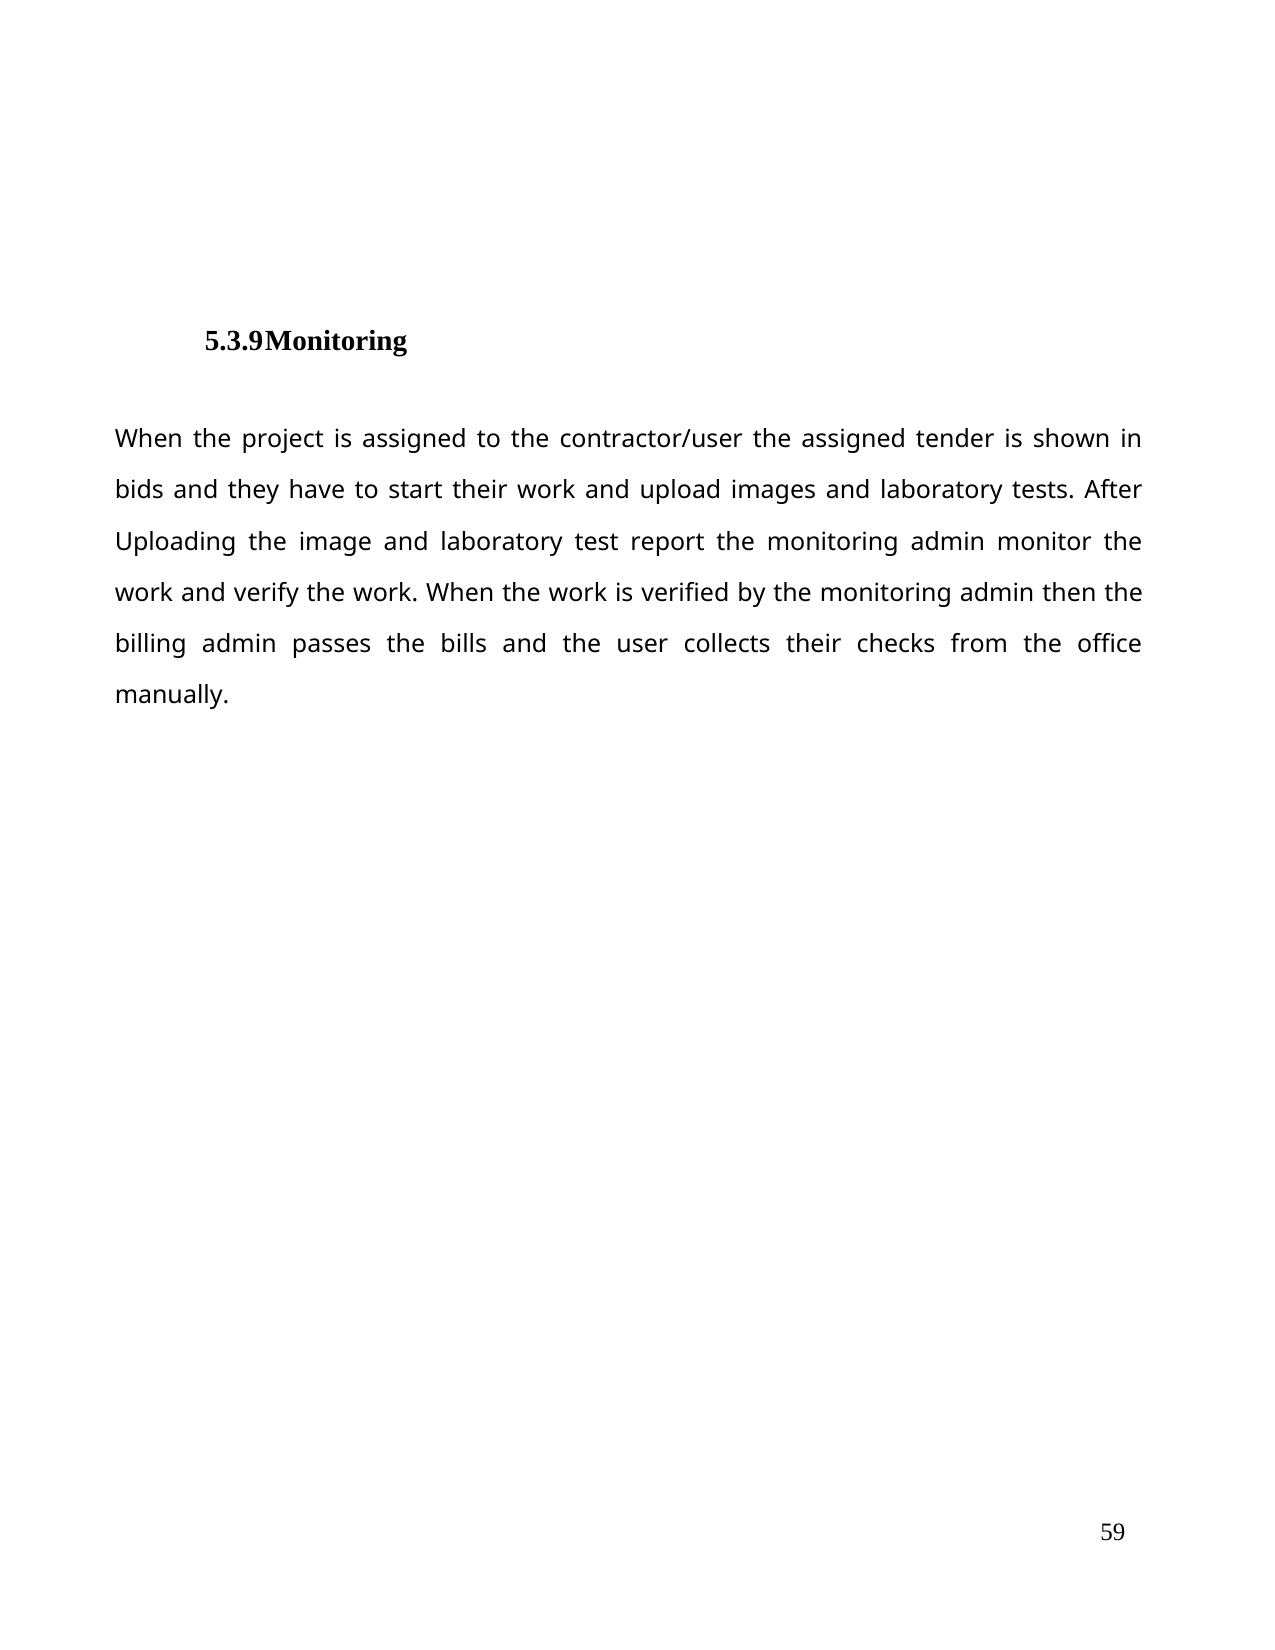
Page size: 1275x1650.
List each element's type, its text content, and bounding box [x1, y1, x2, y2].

text When the project is assigned to the contractor/user the assigned tender is shown in bids and they have to start their work and upload images and laboratory tests. After Uploading the image and laboratory test report the monitoring admin monitor the work and verify the work. When the work is verified by the monitoring admin then the billing admin passes the bills and the user collects their checks from the office manually. [114, 421, 1144, 710]
subtitle Monitoring [204, 323, 1144, 357]
